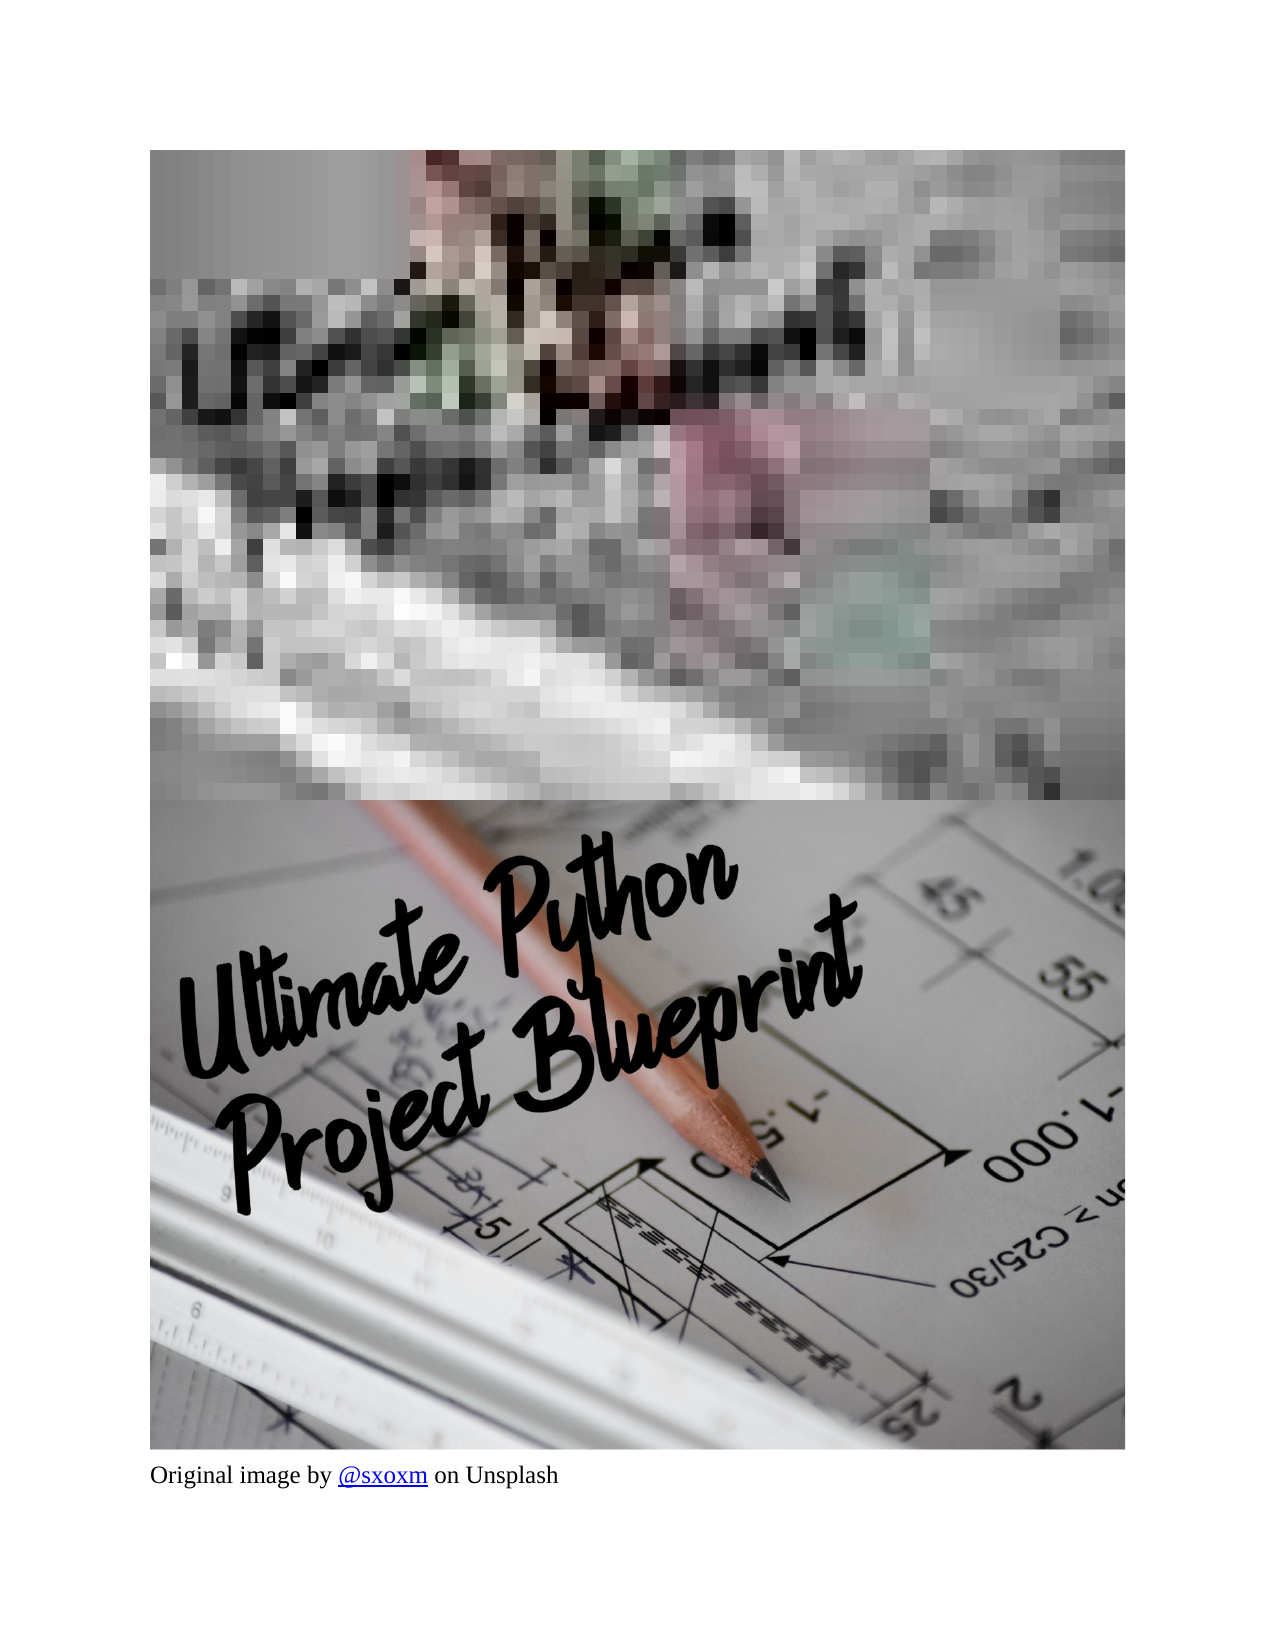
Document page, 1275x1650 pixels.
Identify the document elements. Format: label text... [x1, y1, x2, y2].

text Original image by @sxoxm on Unsplash [150, 1460, 1125, 1489]
picture [150, 150, 1125, 1450]
